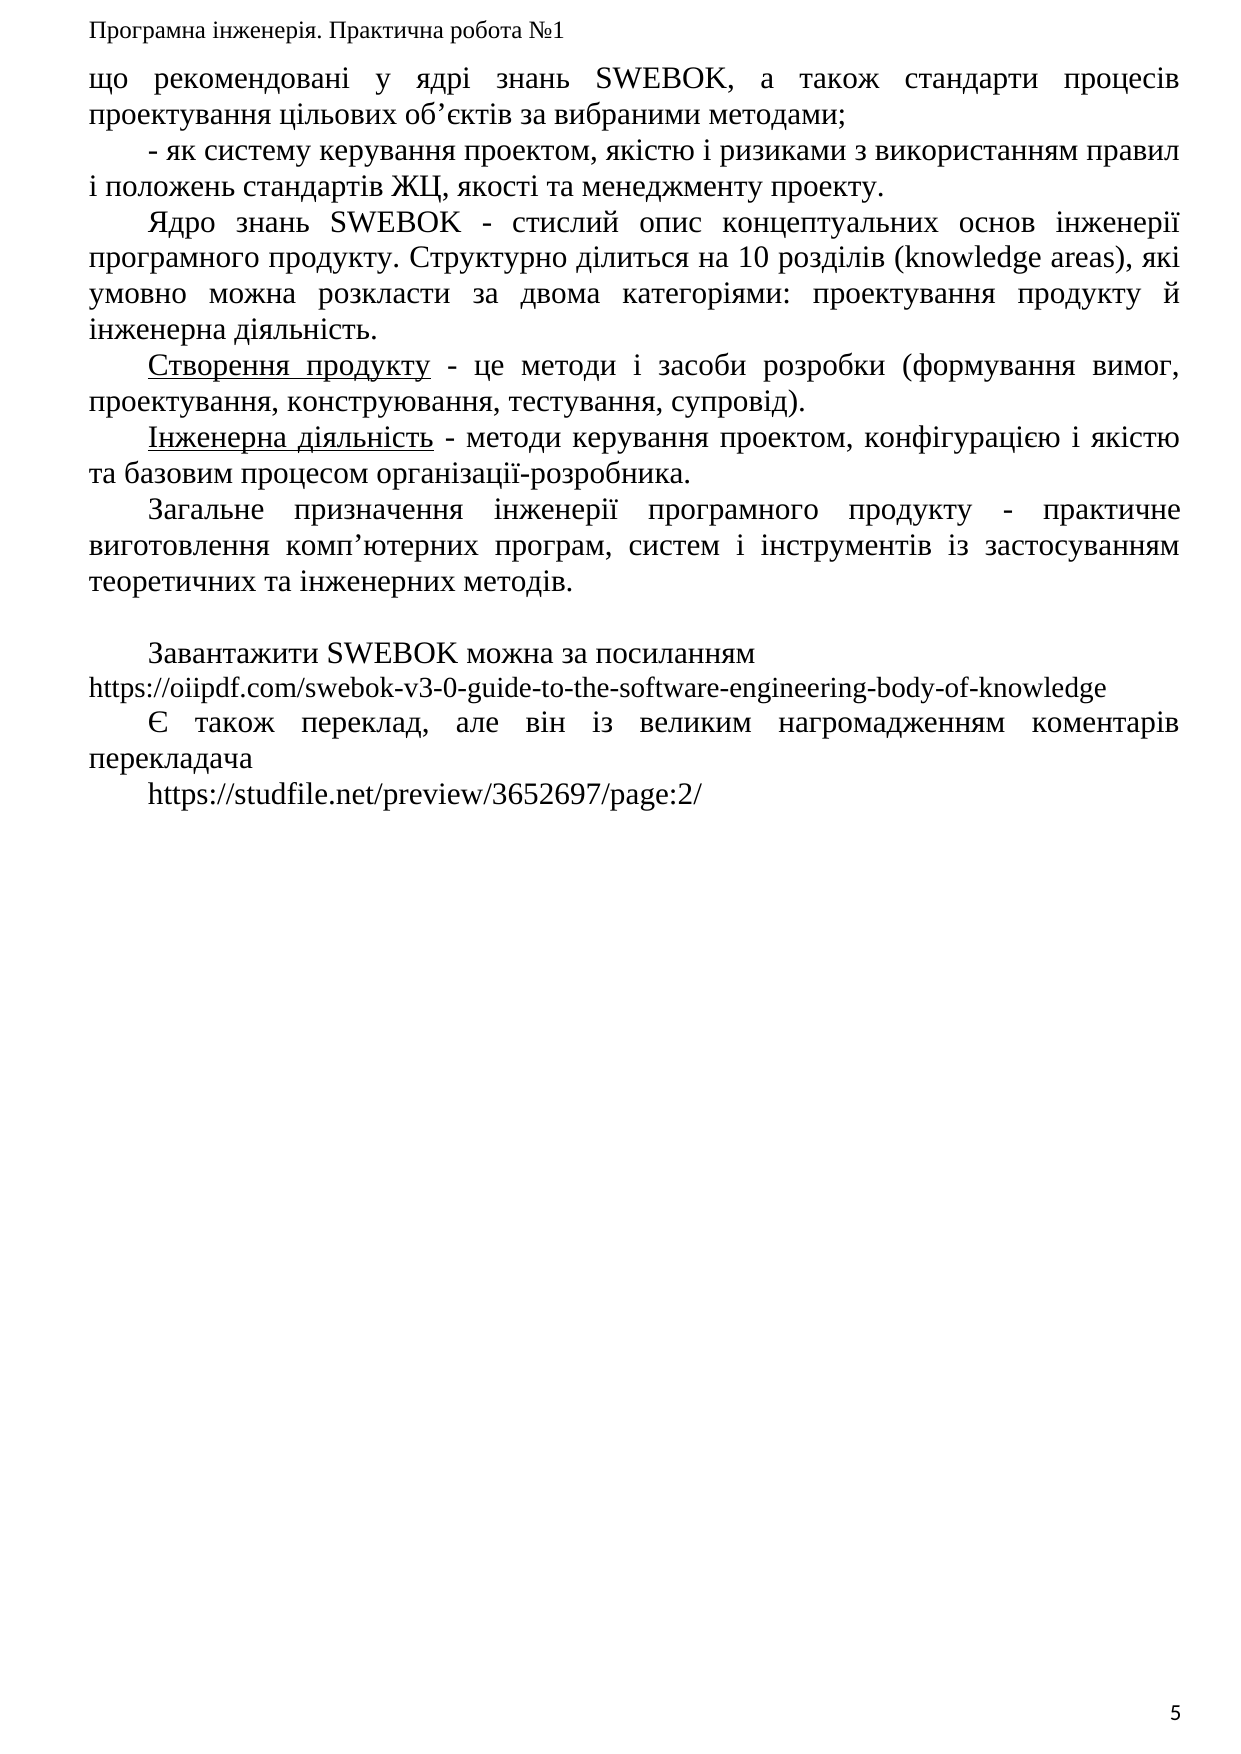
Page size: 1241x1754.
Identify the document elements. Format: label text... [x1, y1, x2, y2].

text Ядро знань SWEBOK - стислий опис концептуальних основ інженерії програмного продукту. Структурно ділиться на 10 розділів (knowledge areas), які умовно можна розкласти за двома категоріями: проектування продукту й інженерна діяльність. [89, 203, 1181, 347]
text Є також переклад, але він із великим нагромадженням коментарів перекладача [89, 703, 1181, 775]
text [89, 59, 1181, 131]
text Завантажити SWEBOK можна за посиланням [89, 634, 1181, 670]
text Створення продукту - це методи і засоби розробки (формування вимог, проектування, конструювання, тестування, супровід). [89, 347, 1181, 418]
text - як систему керування проектом, якістю і ризиками з використанням правил і положень стандартів ЖЦ, якості та менеджменту проекту. [89, 131, 1181, 203]
text https://studfile.net/preview/3652697/page:2/ [89, 775, 1181, 811]
text Інженерна діяльність - методи керування проектом, конфігурацією і якістю та базовим процесом організації-розробника. [89, 418, 1181, 490]
text https://oiipdf.com/swebok-v3-0-guide-to-the-software-engineering-body-of-knowledge [89, 670, 1181, 703]
text Загальне призначення інженерії програмного продукту - практичне виготовлення комп’ютерних програм, систем і інструментів із застосуванням теоретичних та інженерних методів. [89, 490, 1181, 598]
